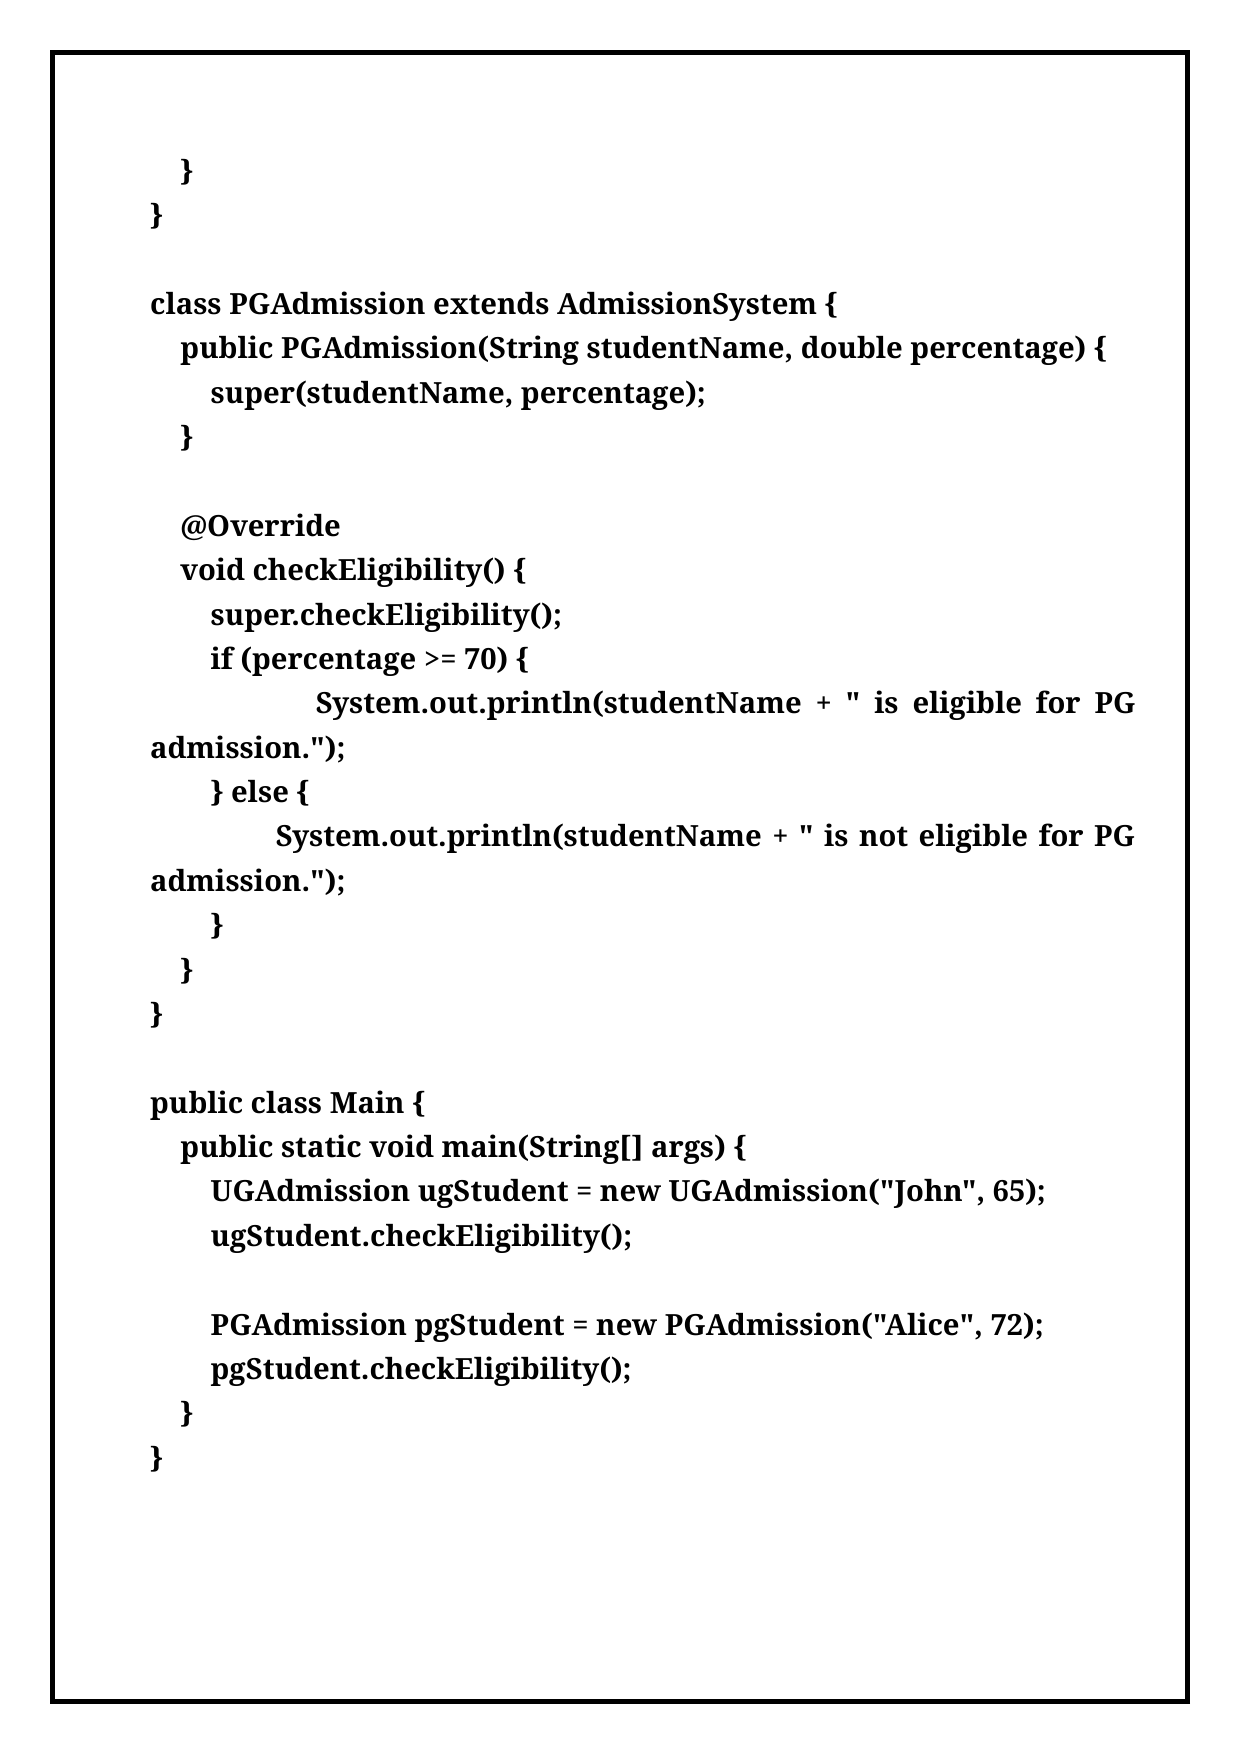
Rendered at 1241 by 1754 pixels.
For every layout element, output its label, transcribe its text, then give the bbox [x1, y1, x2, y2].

text } [150, 416, 1138, 456]
text super(studentName, percentage); [150, 372, 1138, 412]
text pgStudent.checkEligibility(); [150, 1348, 1138, 1388]
text if (percentage >= 70) { [150, 638, 1138, 678]
text } [150, 150, 1138, 190]
text super.checkEligibility(); [150, 594, 1138, 633]
text PGAdmission pgStudent = new PGAdmission("Alice", 72); [150, 1304, 1138, 1343]
text public PGAdmission(String studentName, double percentage) { [150, 327, 1138, 367]
text } [150, 993, 1138, 1033]
text } [150, 1437, 1138, 1477]
text } [150, 949, 1138, 988]
text } [150, 1392, 1138, 1432]
text System.out.println(studentName + " is eligible for PG admission."); [150, 682, 1138, 767]
text public class Main { [150, 1082, 1138, 1122]
text class PGAdmission extends AdmissionSystem { [150, 283, 1138, 323]
text } [150, 904, 1138, 944]
text System.out.println(studentName + " is not eligible for PG admission."); [150, 816, 1138, 900]
text @Override [150, 505, 1138, 545]
text } else { [150, 771, 1138, 811]
text UGAdmission ugStudent = new UGAdmission("John", 65); [150, 1171, 1138, 1210]
text } [150, 194, 1138, 234]
text public static void main(String[] args) { [150, 1126, 1138, 1166]
text void checkEligibility() { [150, 549, 1138, 589]
text ugStudent.checkEligibility(); [150, 1215, 1138, 1255]
